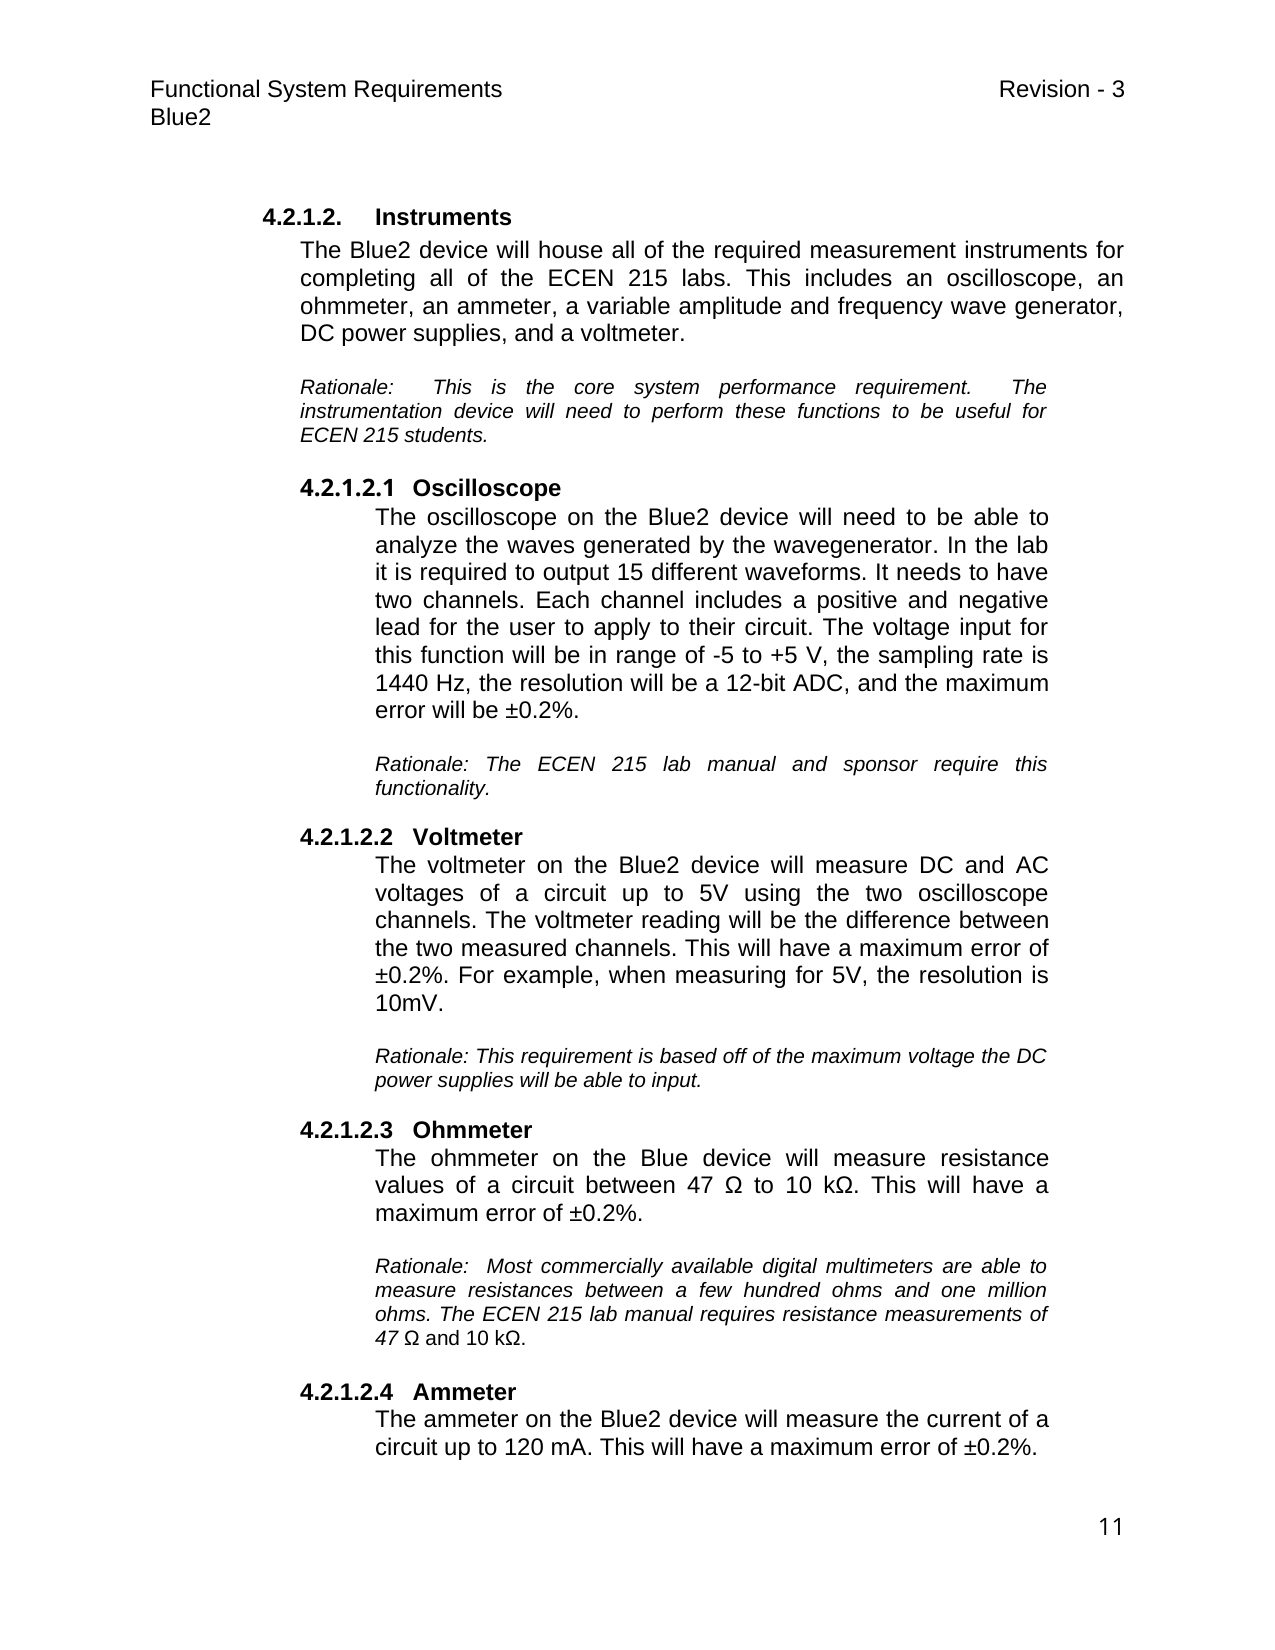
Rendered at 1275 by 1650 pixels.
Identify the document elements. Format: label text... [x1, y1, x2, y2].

text The Blue2 device will house all of the required measurement instruments for completing all of the ECEN 215 labs. This includes an oscilloscope, an ohmmeter, an ammeter, a variable amplitude and frequency wave generator, DC power supplies, and a voltmeter. [300, 236, 1125, 347]
list Ammeter [300, 1377, 1050, 1405]
list Ohmmeter [300, 1116, 1050, 1143]
text The ammeter on the Blue2 device will measure the current of a circuit up to 120 mA. This will have a maximum error of ±0.2%. [375, 1405, 1050, 1460]
text Rationale: This is the core system performance requirement. The instrumentation device will need to perform these functions to be useful for ECEN 215 students. [300, 374, 1050, 446]
list Oscilloscope [300, 470, 1050, 503]
text Rationale: The ECEN 215 lab manual and sponsor require this functionality. [375, 751, 1050, 799]
subtitle Instruments [262, 203, 1125, 230]
text The ohmmeter on the Blue device will measure resistance values of a circuit between 47 Ω to 10 kΩ. This will have a maximum error of ±0.2%. [375, 1143, 1050, 1226]
text The oscilloscope on the Blue2 device will need to be able to analyze the waves generated by the wavegenerator. In the lab it is required to output 15 different waveforms. It needs to have two channels. Each channel includes a positive and negative lead for the user to apply to their circuit. The voltage input for this function will be in range of -5 to +5 V, the sampling rate is 1440 Hz, the resolution will be a 12-bit ADC, and the maximum error will be ±0.2%. [375, 503, 1050, 724]
list Voltmeter [300, 823, 1050, 851]
text Rationale: Most commercially available digital multimeters are able to measure resistances between a few hundred ohms and one million ohms. The ECEN 215 lab manual requires resistance measurements of 47 Ω and 10 kΩ. [375, 1254, 1050, 1350]
text Rationale: This requirement is based off of the maximum voltage the DC power supplies will be able to input. [375, 1044, 1050, 1092]
text The voltmeter on the Blue2 device will measure DC and AC voltages of a circuit up to 5V using the two oscilloscope channels. The voltmeter reading will be the difference between the two measured channels. This will have a maximum error of ±0.2%. For example, when measuring for 5V, the resolution is 10mV. [375, 851, 1050, 1016]
